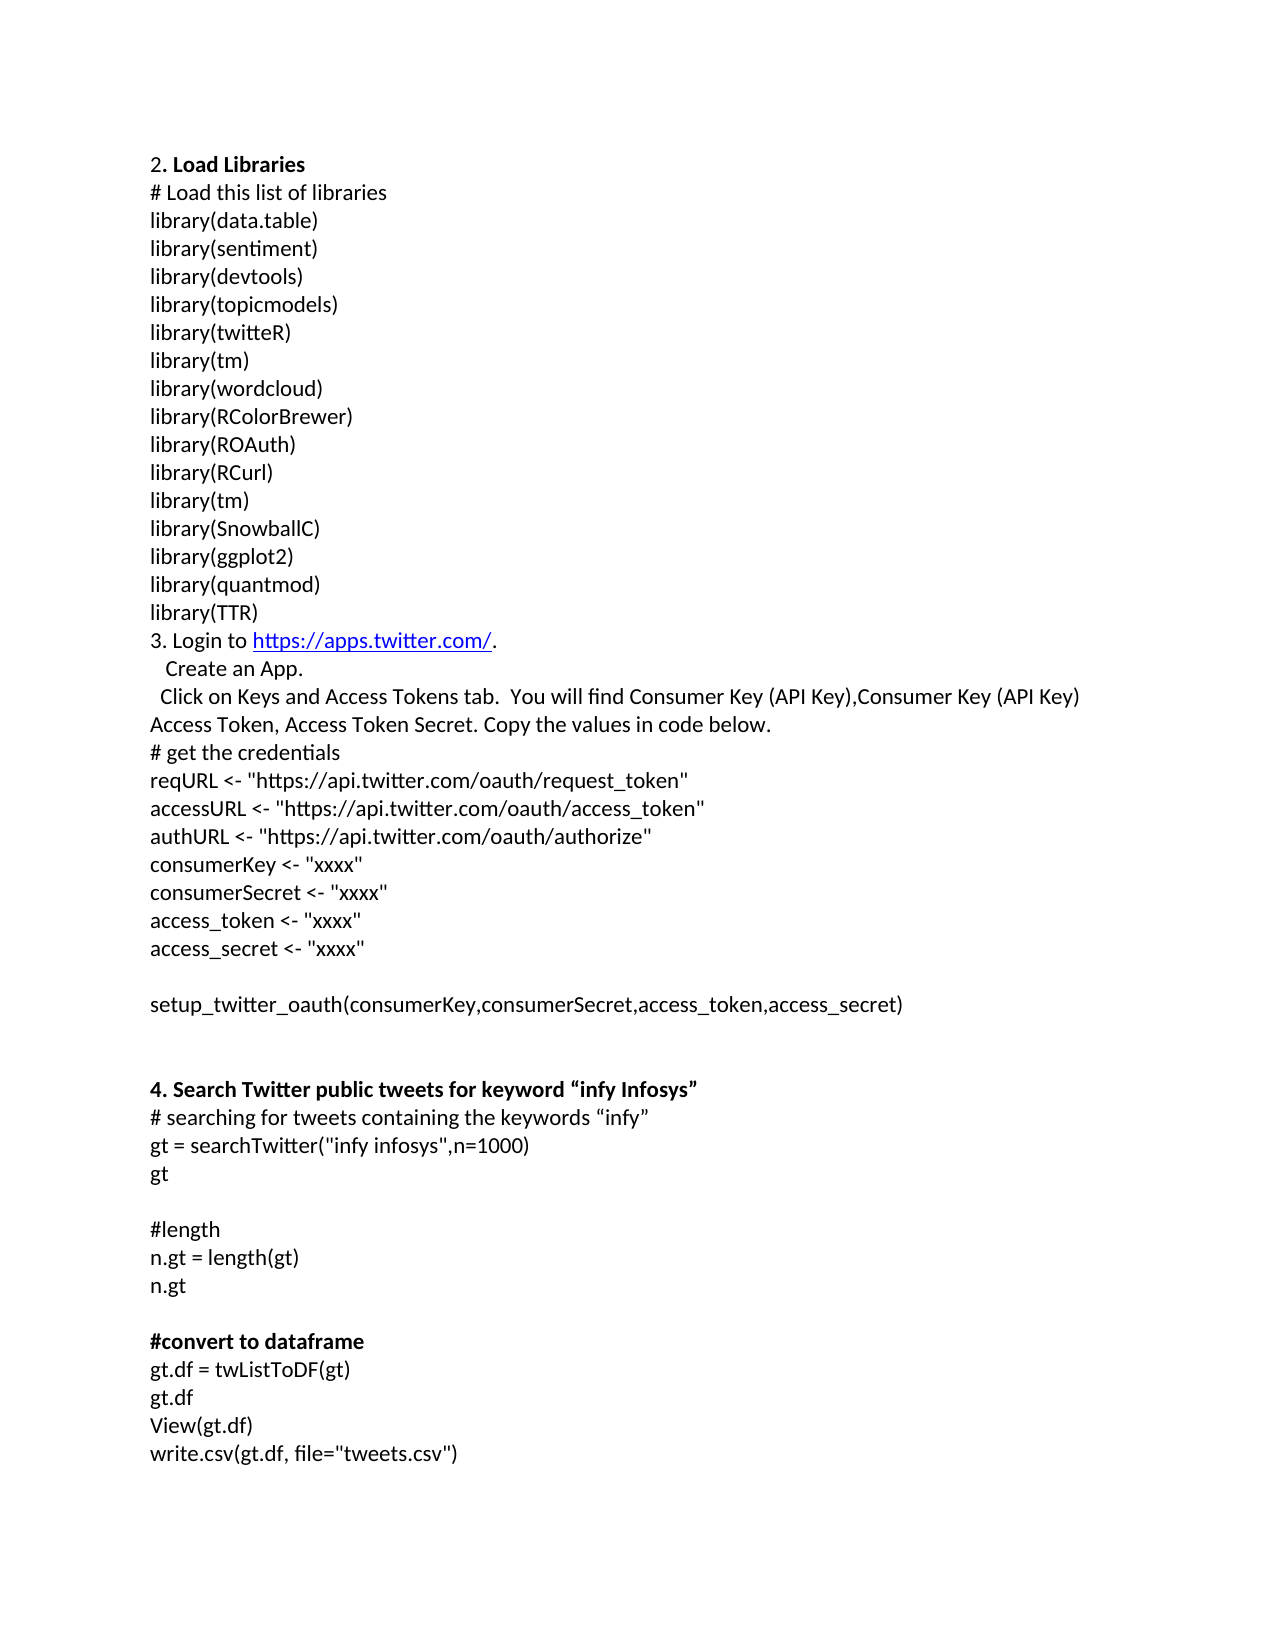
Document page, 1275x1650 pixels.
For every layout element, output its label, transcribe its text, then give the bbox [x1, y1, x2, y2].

text n.gt [150, 1271, 1125, 1299]
text library(ROAuth) [150, 430, 1125, 458]
text reqURL <- "https://api.twitter.com/oauth/request_token" [150, 766, 1125, 794]
text library(devtools) [150, 262, 1125, 290]
text library(tm) [150, 346, 1125, 374]
text 4. Search Twitter public tweets for keyword “infy Infosys” [150, 1075, 1125, 1103]
text access_secret <- "xxxx" [150, 934, 1125, 963]
text #convert to dataframe [150, 1327, 1125, 1355]
text # Load this list of libraries [150, 178, 1125, 206]
text Create an App. [150, 654, 1125, 682]
text # get the credentials [150, 738, 1125, 766]
text 3. Login to https://apps.twitter.com/. [150, 626, 1125, 654]
text n.gt = length(gt) [150, 1243, 1125, 1271]
text Click on Keys and Access Tokens tab. You will find Consumer Key (API Key),Consumer Key (API Key) [150, 682, 1125, 710]
text library(twitteR) [150, 318, 1125, 346]
text library(wordcloud) [150, 374, 1125, 402]
text gt.df = twListToDF(gt) [150, 1355, 1125, 1383]
text library(sentiment) [150, 234, 1125, 262]
text View(gt.df) [150, 1411, 1125, 1439]
text library(TTR) [150, 598, 1125, 626]
text access_token <- "xxxx" [150, 907, 1125, 934]
text 2. Load Libraries [150, 150, 1125, 178]
text library(topicmodels) [150, 290, 1125, 318]
text consumerSecret <- "xxxx" [150, 878, 1125, 907]
text library(RCurl) [150, 458, 1125, 486]
text library(quantmod) [150, 570, 1125, 598]
text library(ggplot2) [150, 542, 1125, 570]
text library(tm) [150, 486, 1125, 514]
text setup_twitter_oauth(consumerKey,consumerSecret,access_token,access_secret) [150, 991, 1125, 1019]
text write.csv(gt.df, file="tweets.csv") [150, 1439, 1125, 1467]
text #length [150, 1215, 1125, 1243]
text gt = searchTwitter("infy infosys",n=1000) [150, 1131, 1125, 1159]
text gt [150, 1159, 1125, 1187]
text accessURL <- "https://api.twitter.com/oauth/access_token" [150, 794, 1125, 822]
text library(data.table) [150, 206, 1125, 234]
text Access Token, Access Token Secret. Copy the values in code below. [150, 710, 1125, 738]
text consumerKey <- "xxxx" [150, 851, 1125, 878]
text authURL <- "https://api.twitter.com/oauth/authorize" [150, 822, 1125, 851]
text gt.df [150, 1383, 1125, 1411]
text library(SnowballC) [150, 514, 1125, 542]
text library(RColorBrewer) [150, 402, 1125, 430]
text # searching for tweets containing the keywords “infy” [150, 1103, 1125, 1131]
